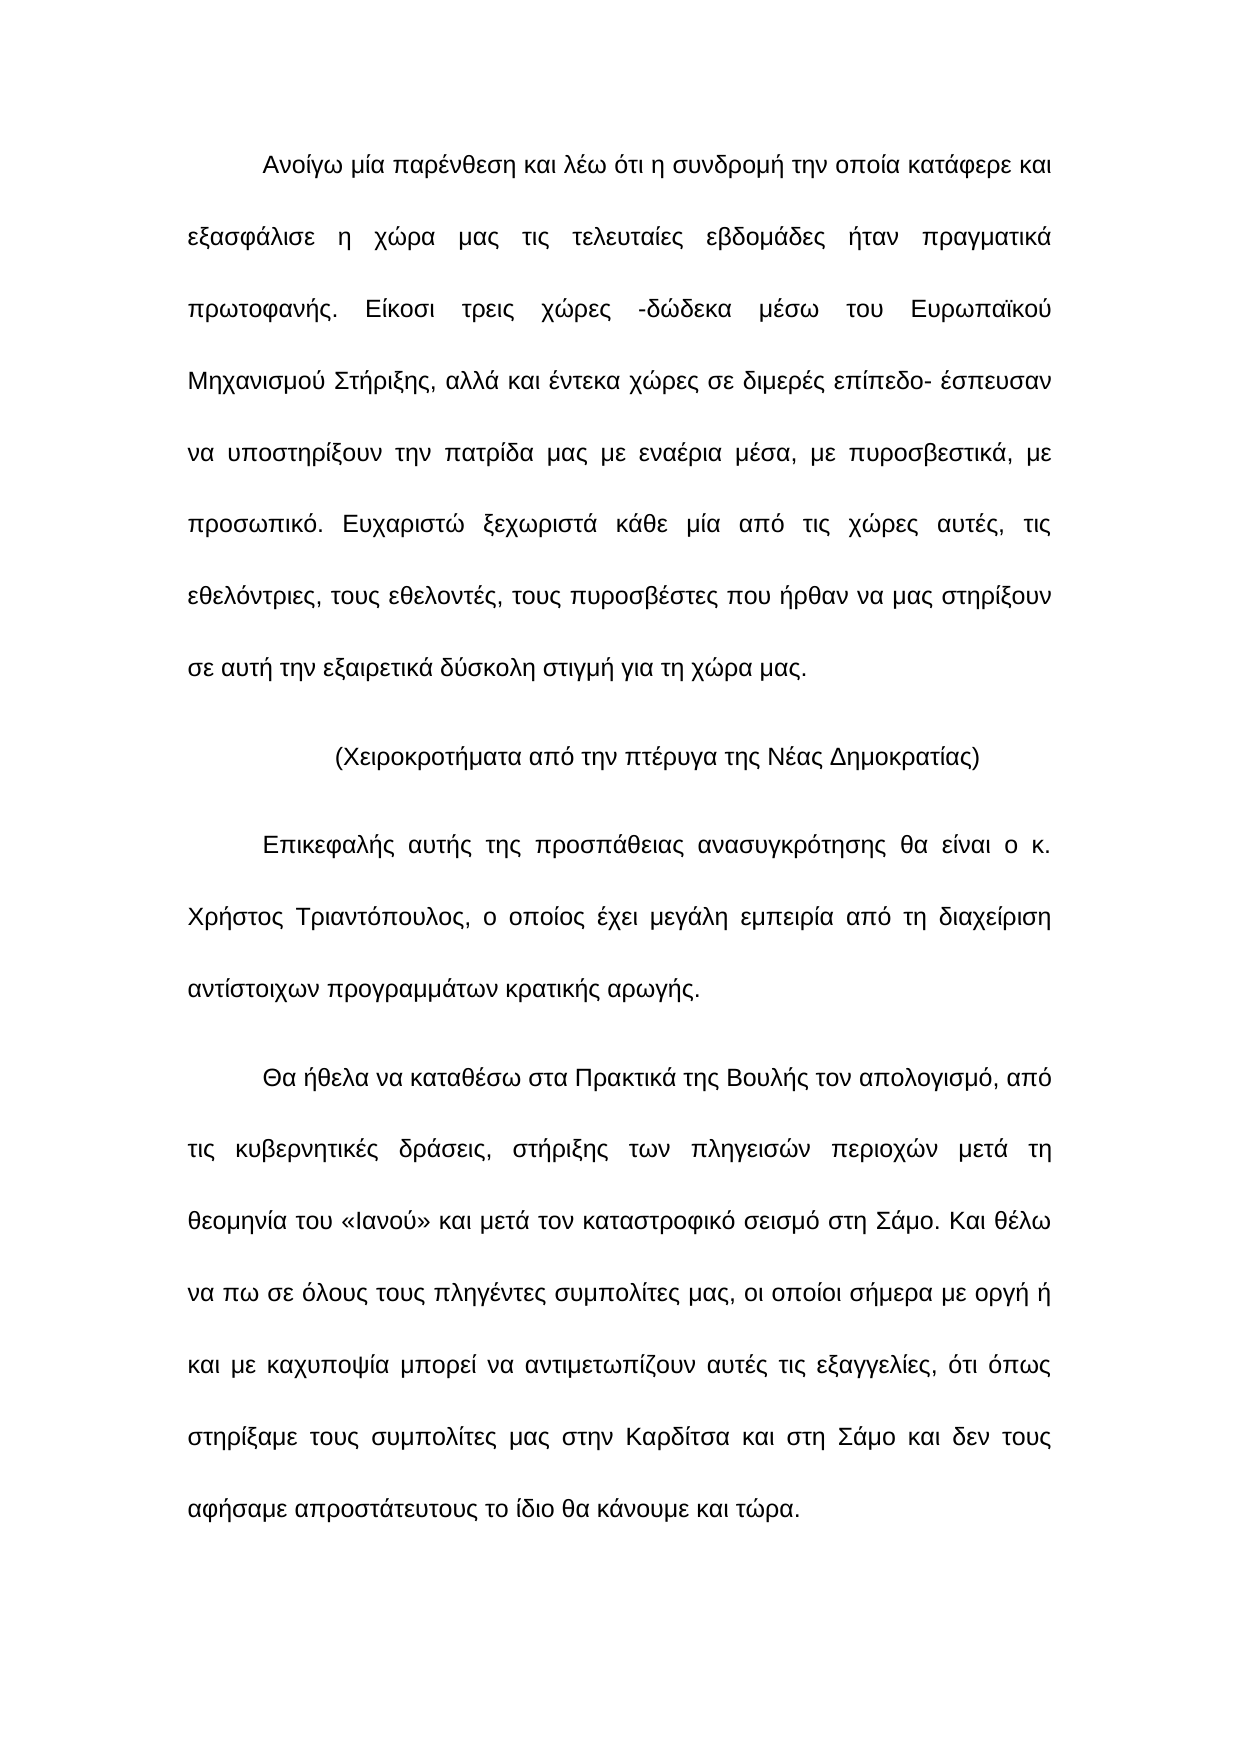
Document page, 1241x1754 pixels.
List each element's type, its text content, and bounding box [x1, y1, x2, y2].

text Επικεφαλής αυτής της προσπάθειας ανασυγκρότησης θα είναι ο κ. Χρήστος Τριαντόπουλος, ο οποίος έχει μεγάλη εμπειρία από τη διαχείριση αντίστοιχων προγραμμάτων κρατικής αρωγής. [187, 830, 1053, 1003]
text Ανοίγω μία παρένθεση και λέω ότι η συνδρομή την οποία κατάφερε και εξασφάλισε η χώρα μας τις τελευταίες εβδομάδες ήταν πραγματικά πρωτοφανής. Είκοσι τρεις χώρες -δώδεκα μέσω του Ευρωπαϊκού Μηχανισμού Στήριξης, αλλά και έντεκα χώρες σε διμερές επίπεδο- έσπευσαν να υποστηρίξουν την πατρίδα μας με εναέρια μέσα, με πυροσβεστικά, με προσωπικό. Ευχαριστώ ξεχωριστά κάθε μία από τις χώρες αυτές, τις εθελόντριες, τους εθελοντές, τους πυροσβέστες που ήρθαν να μας στηρίξουν σε αυτή την εξαιρετικά δύσκολη στιγμή για τη χώρα μας. [187, 150, 1053, 682]
text (Χειροκροτήματα από την πτέρυγα της Νέας Δημοκρατίας) [187, 742, 1053, 770]
text Θα ήθελα να καταθέσω στα Πρακτικά της Βουλής τον απολογισμό, από τις κυβερνητικές δράσεις, στήριξης των πληγεισών περιοχών μετά τη θεομηνία του «Ιανού» και μετά τον καταστροφικό σεισμό στη Σάμο. Και θέλω να πω σε όλους τους πληγέντες συμπολίτες μας, οι οποίοι σήμερα με οργή ή και με καχυποψία μπορεί να αντιμετωπίζουν αυτές τις εξαγγελίες, ότι όπως στηρίξαμε τους συμπολίτες μας στην Καρδίτσα και στη Σάμο και δεν τους αφήσαμε απροστάτευτους το ίδιο θα κάνουμε και τώρα. [187, 1062, 1053, 1522]
